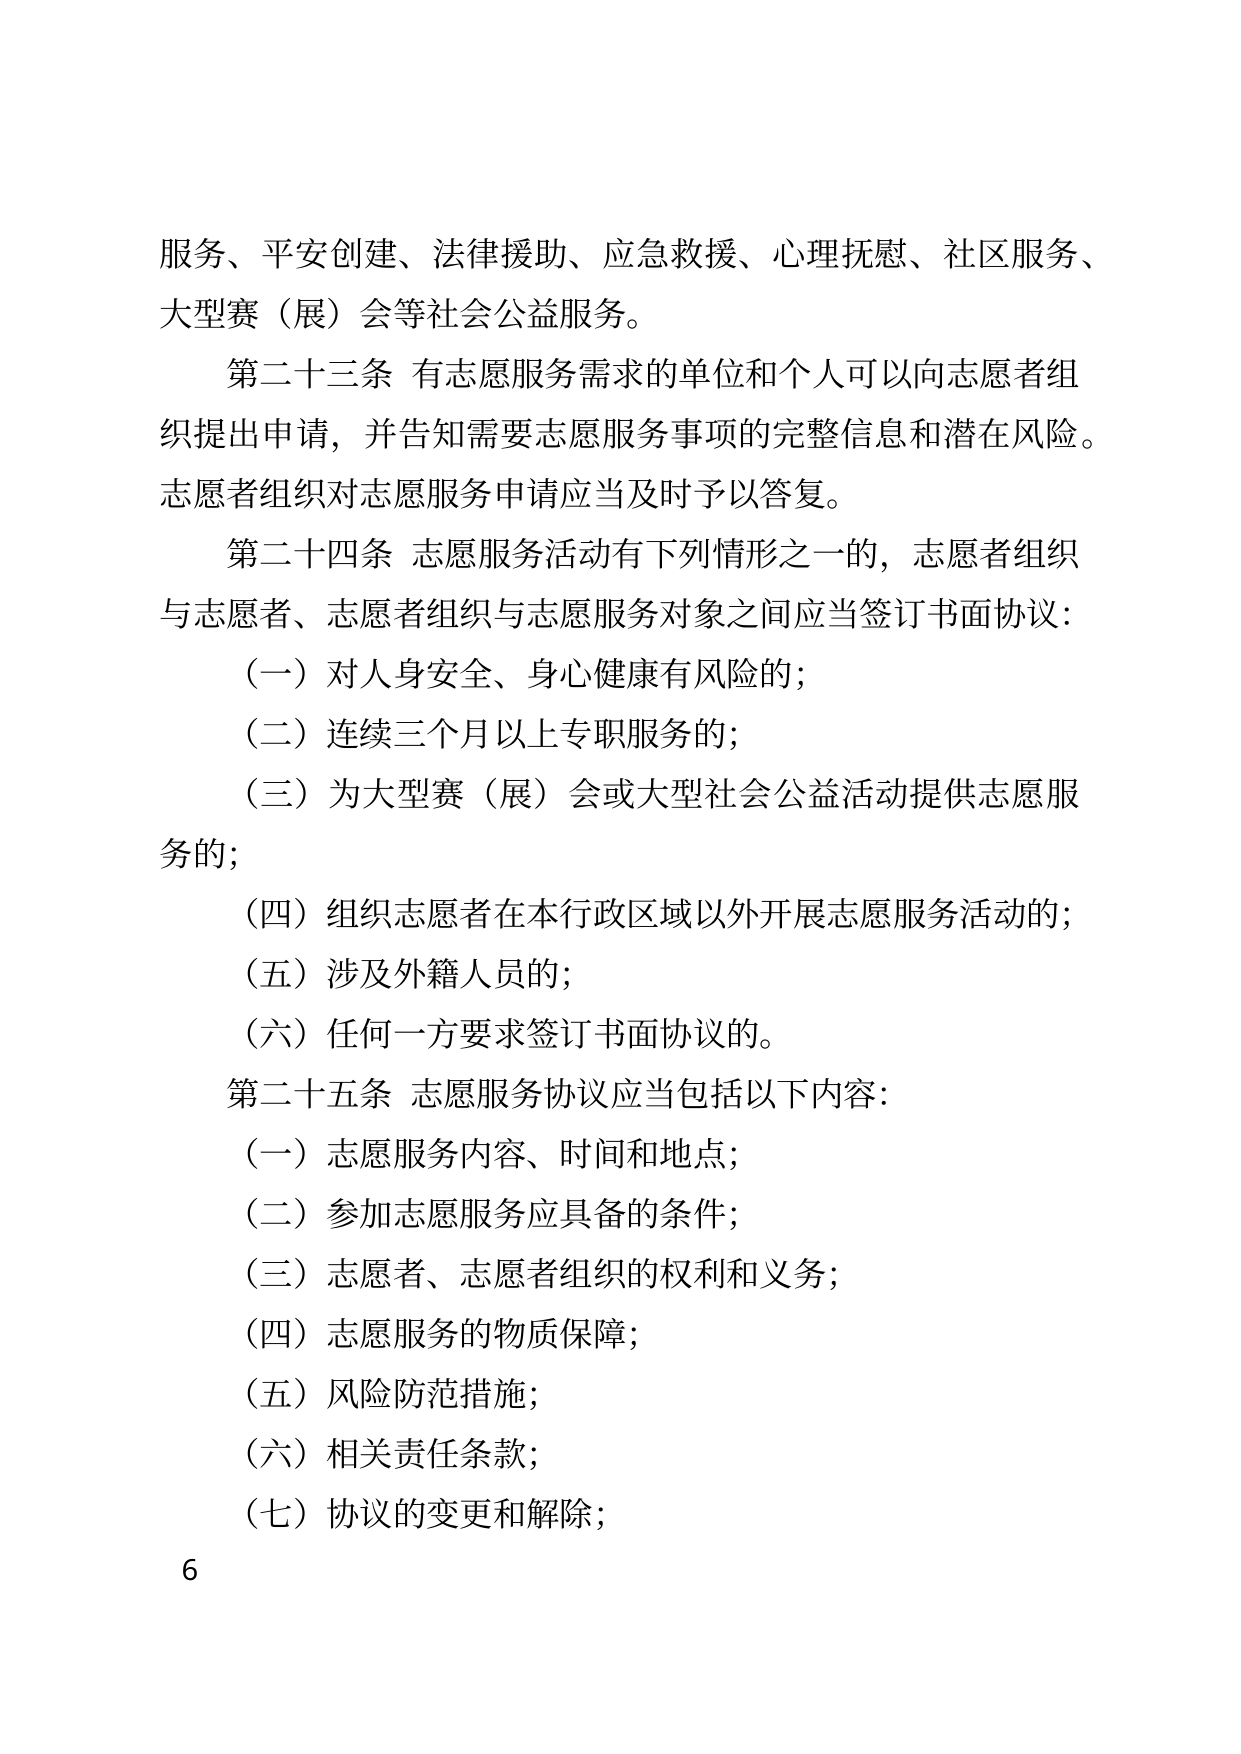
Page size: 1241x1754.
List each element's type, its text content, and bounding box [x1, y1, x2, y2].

text （二）参加志愿服务应具备的条件； [159, 1178, 1081, 1238]
text （一）对人身安全、身心健康有风险的； [159, 638, 1081, 698]
text 第二十四条 志愿服务活动有下列情形之一的，志愿者组织与志愿者、志愿者组织与志愿服务对象之间应当签订书面协议： [159, 518, 1081, 638]
text （四）组织志愿者在本行政区域以外开展志愿服务活动的； [159, 878, 1081, 938]
text （五）涉及外籍人员的； [159, 938, 1081, 998]
text （二）连续三个月以上专职服务的； [159, 698, 1081, 758]
text （一）志愿服务内容、时间和地点； [159, 1118, 1081, 1178]
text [159, 218, 1081, 338]
text （三）志愿者、志愿者组织的权利和义务； [159, 1238, 1081, 1298]
text （四）志愿服务的物质保障； [159, 1298, 1081, 1358]
text （六）任何一方要求签订书面协议的。 [159, 998, 1081, 1058]
text （三）为大型赛（展）会或大型社会公益活动提供志愿服务的； [159, 758, 1081, 878]
text 第二十五条 志愿服务协议应当包括以下内容： [159, 1058, 1081, 1118]
text （七）协议的变更和解除； [159, 1478, 1081, 1538]
text （六）相关责任条款； [159, 1418, 1081, 1478]
text （五）风险防范措施； [159, 1358, 1081, 1418]
text 第二十三条 有志愿服务需求的单位和个人可以向志愿者组织提出申请，并告知需要志愿服务事项的完整信息和潜在风险。志愿者组织对志愿服务申请应当及时予以答复。 [159, 338, 1081, 518]
